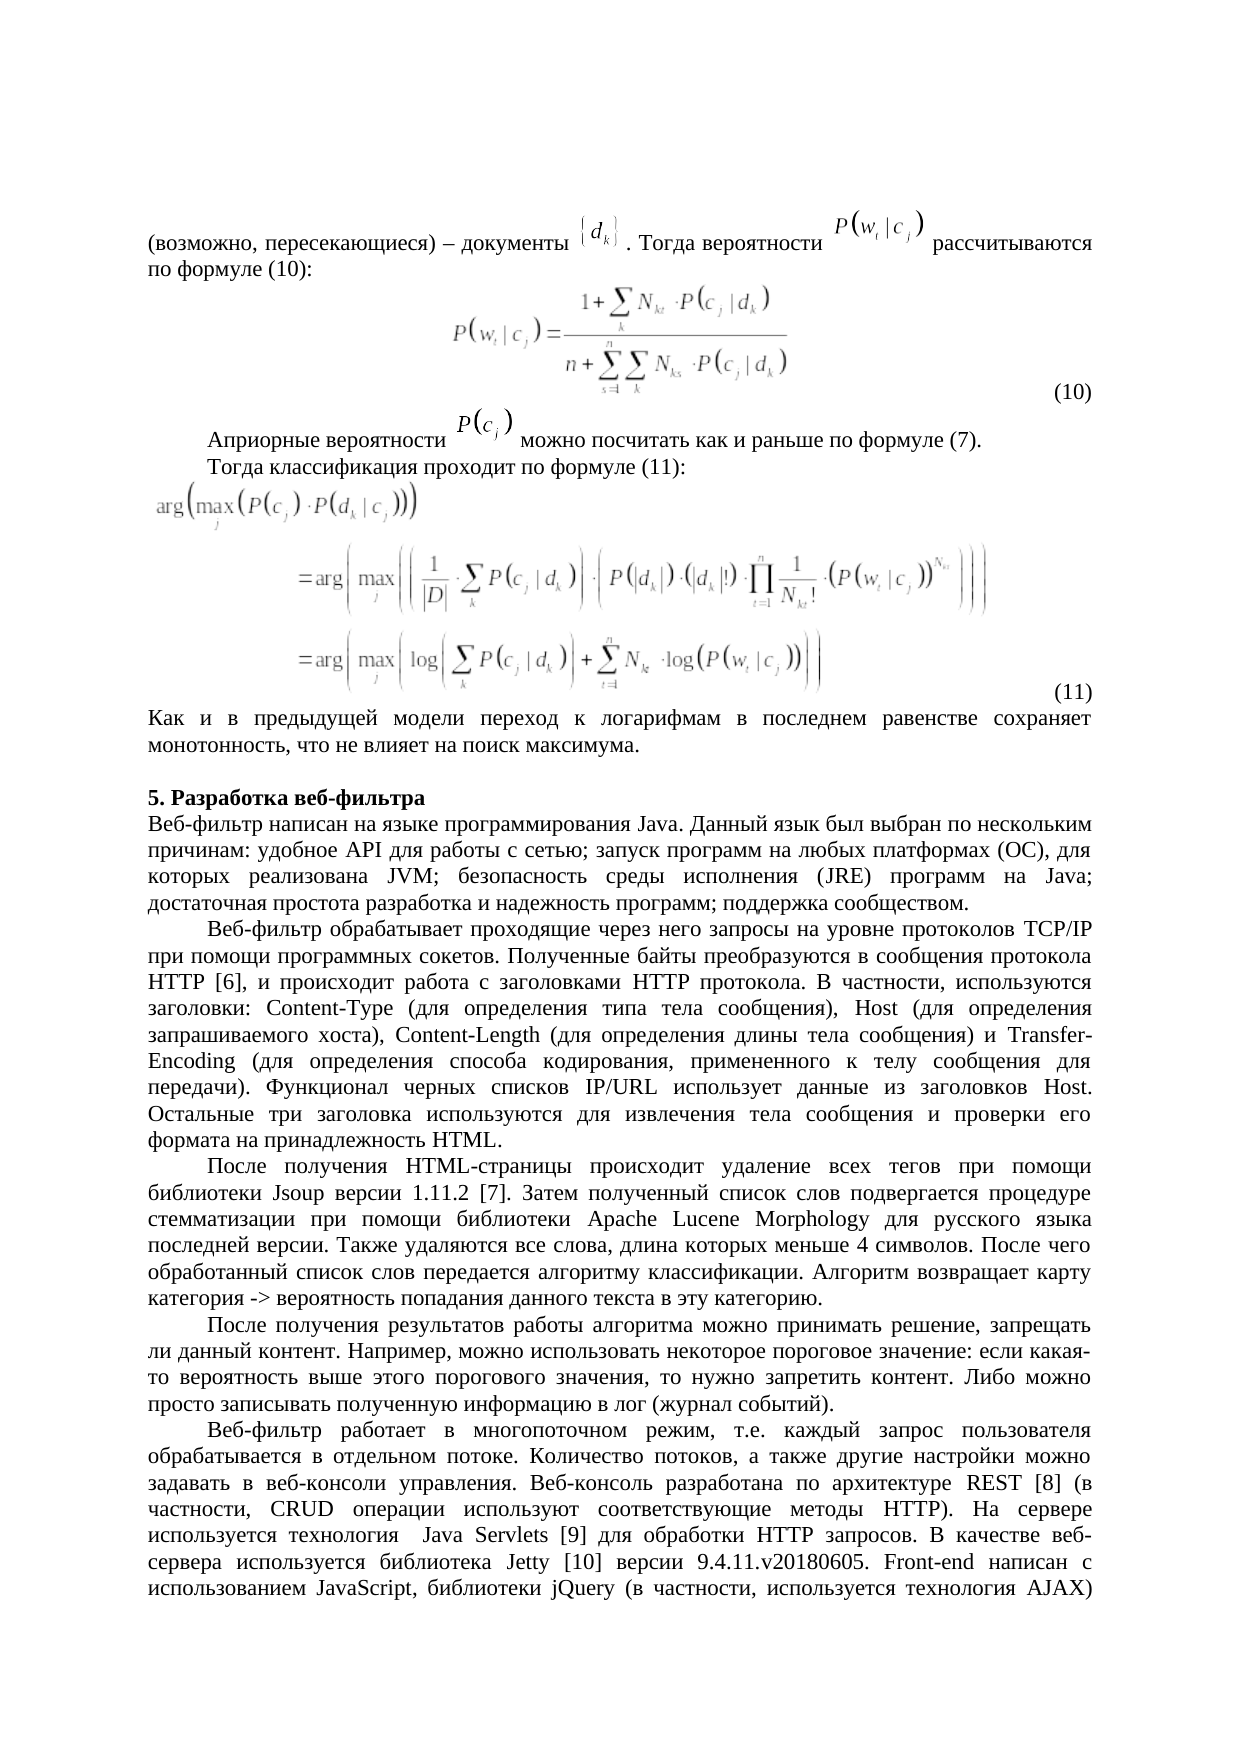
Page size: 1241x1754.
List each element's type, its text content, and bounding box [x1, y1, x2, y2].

text Веб-фильтр написан на языке программирования Java. Данный язык был выбран по нескольким причинам: удобное API для работы с сетью; запуск программ на любых платформах (ОС), для которых реализована JVM; безопасность среды исполнения (JRE) программ на Java; достаточная простота разработка и надежность программ; поддержка сообществом. [148, 810, 1092, 915]
text После получения HTML-страницы происходит удаление всех тегов при помощи библиотеки Jsoup версии 1.11.2 [7]. Затем полученный список слов подвергается процедуре стемматизации при помощи библиотеки Apache Lucene Morphology для русского языка последней версии. Также удаляются все слова, длина которых меньше 4 символов. После чего обработанный список слов передается алгоритму классификации. Алгоритм возвращает карту категория -> вероятность попадания данного текста в эту категорию. [148, 1152, 1092, 1311]
text Как и в предыдущей модели переход к логарифмам в последнем равенстве сохраняет монотонность, что не влияет на поиск максимума. [148, 704, 1092, 757]
text Априорные вероятности можно посчитать как и раньше по формуле (7). [148, 404, 1092, 453]
text (10) [148, 282, 1092, 404]
text Тогда классификация проходит по формуле (11): [148, 453, 1092, 479]
text Веб-фильтр обрабатывает проходящие через него запросы на уровне протоколов TCP/IP при помощи программных сокетов. Полученные байты преобразуются в сообщения протокола HTTP [6], и происходит работа с заголовками HTTP протокола. В частности, используются заголовки: Content-Type (для определения типа тела сообщения), Host (для определения запрашиваемого хоста), Content-Length (для определения длины тела сообщения) и Transfer-Encoding (для определения способа кодирования, примененного к телу сообщения для передачи). Функционал черных списков IP/URL использует данные из заголовков Host. Остальные три заголовка используются для извлечения тела сообщения и проверки его формата на принадлежность HTML. [148, 915, 1092, 1152]
text 5. Разработка веб-фильтра [148, 783, 1092, 810]
text (11) [148, 479, 1092, 704]
text После получения результатов работы алгоритма можно принимать решение, запрещать ли данный контент. Например, можно использовать некоторое пороговое значение: если какая-то вероятность выше этого порогового значения, то нужно запретить контент. Либо можно просто записывать полученную информацию в лог (журнал событий). [148, 1311, 1092, 1416]
